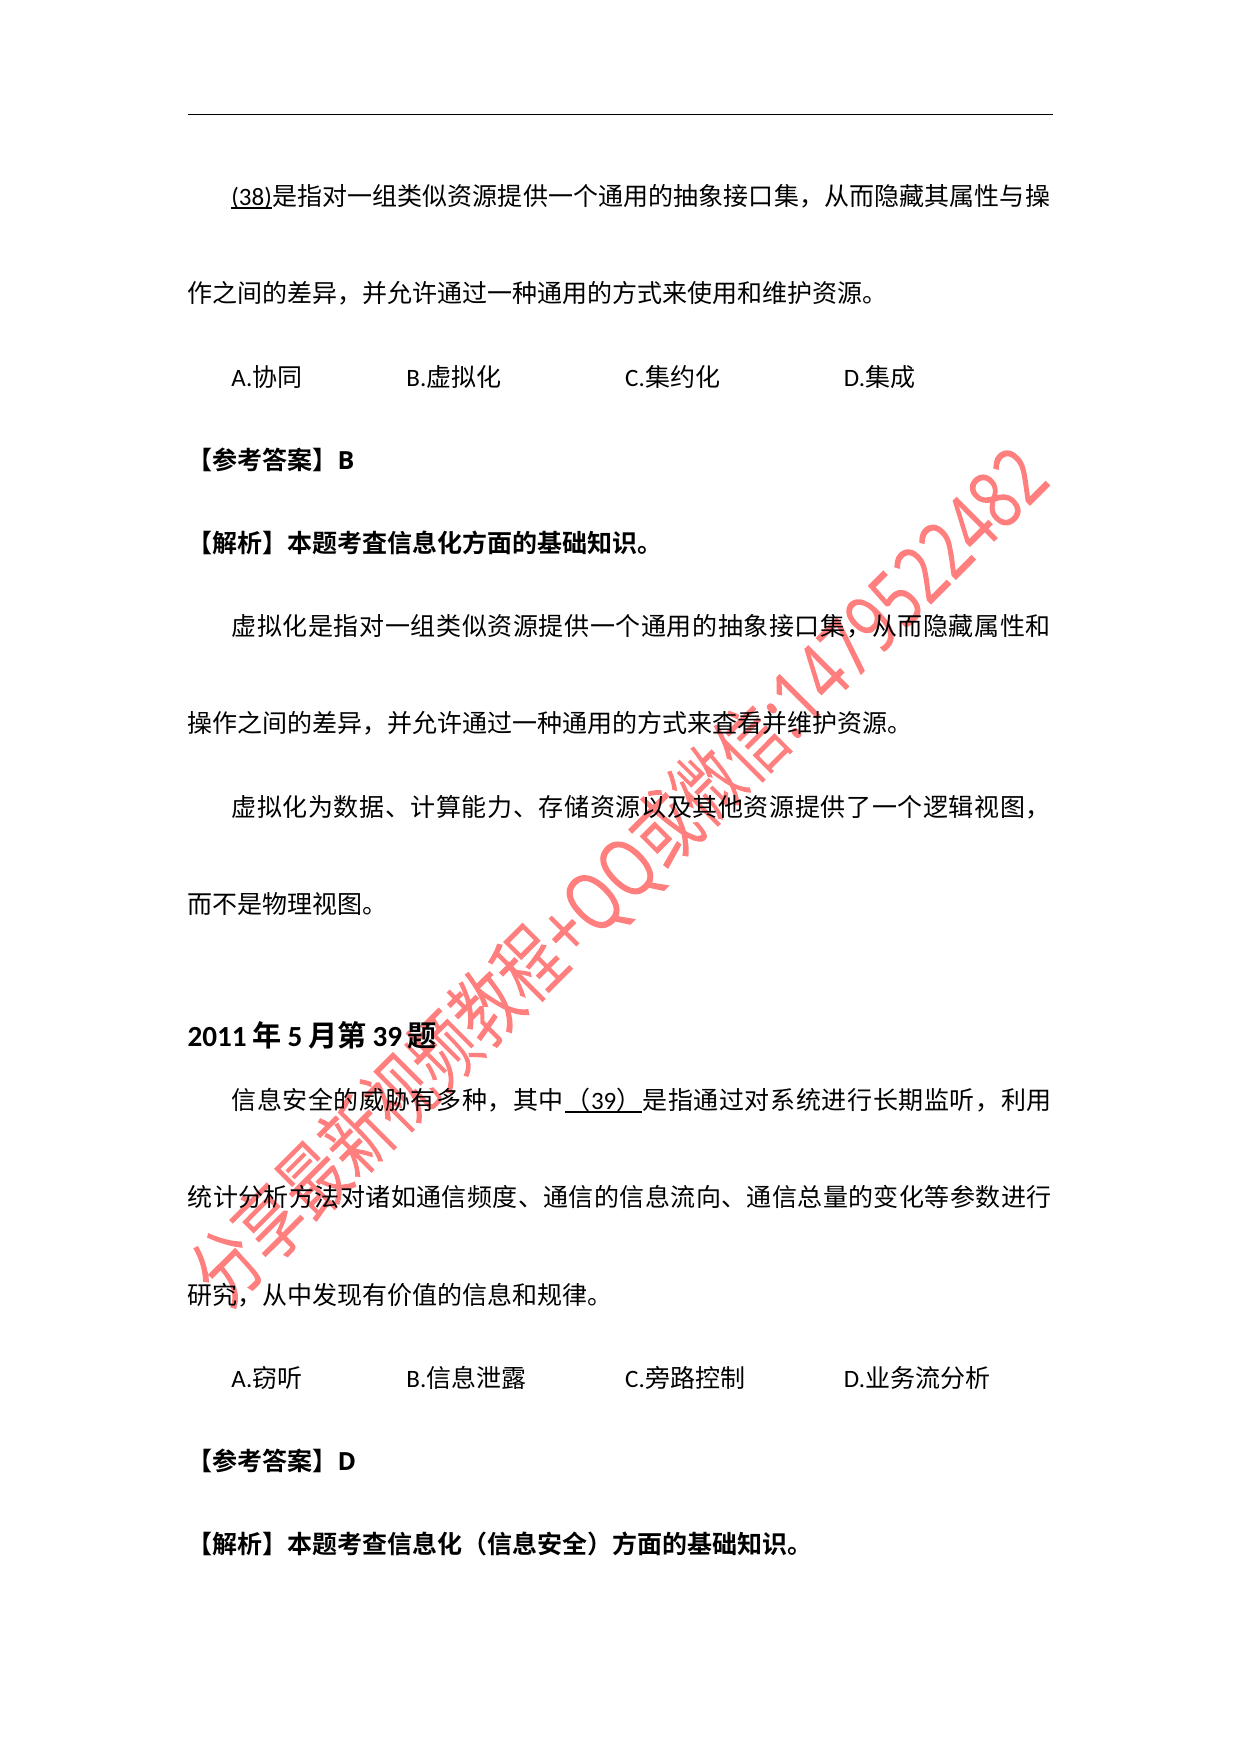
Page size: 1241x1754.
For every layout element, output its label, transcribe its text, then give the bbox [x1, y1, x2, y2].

text 【解析】本题考查信息化（信息安全）方面的基础知识。 [187, 1510, 1053, 1575]
text 虚拟化为数据、计算能力、存储资源以及其他资源提供了一个逻辑视图，而不是物理视图。 [187, 773, 1053, 935]
text (38)是指对一组类似资源提供一个通用的抽象接口集，从而隐藏其属性与操作之间的差异，并允许通过一种通用的方式来使用和维护资源。 [187, 162, 1053, 324]
text 【参考答案】D [187, 1427, 1053, 1492]
text 【参考答案】B [187, 426, 1053, 491]
text 2011年5月第39题 [187, 1001, 1053, 1066]
text 【解析】本题考査信息化方面的基础知识。 [187, 509, 1053, 574]
text A.窃听 B.信息泄露 C.旁路控制 D.业务流分析 [187, 1344, 1053, 1409]
text 信息安全的威胁有多种，其中（39）是指通过对系统进行长期监听，利用统计分析方法对诸如通信频度、通信的信息流向、通信总量的变化等参数进行研究，从中发现有价值的信息和规律。 [187, 1066, 1053, 1326]
text A.协同 B.虚拟化 C.集约化 D.集成 [187, 343, 1053, 408]
text 虚拟化是指对一组类似资源提供一个通用的抽象接口集，从而隐藏属性和操作之间的差异，并允许通过一种通用的方式来査看并维护资源。 [187, 592, 1053, 754]
